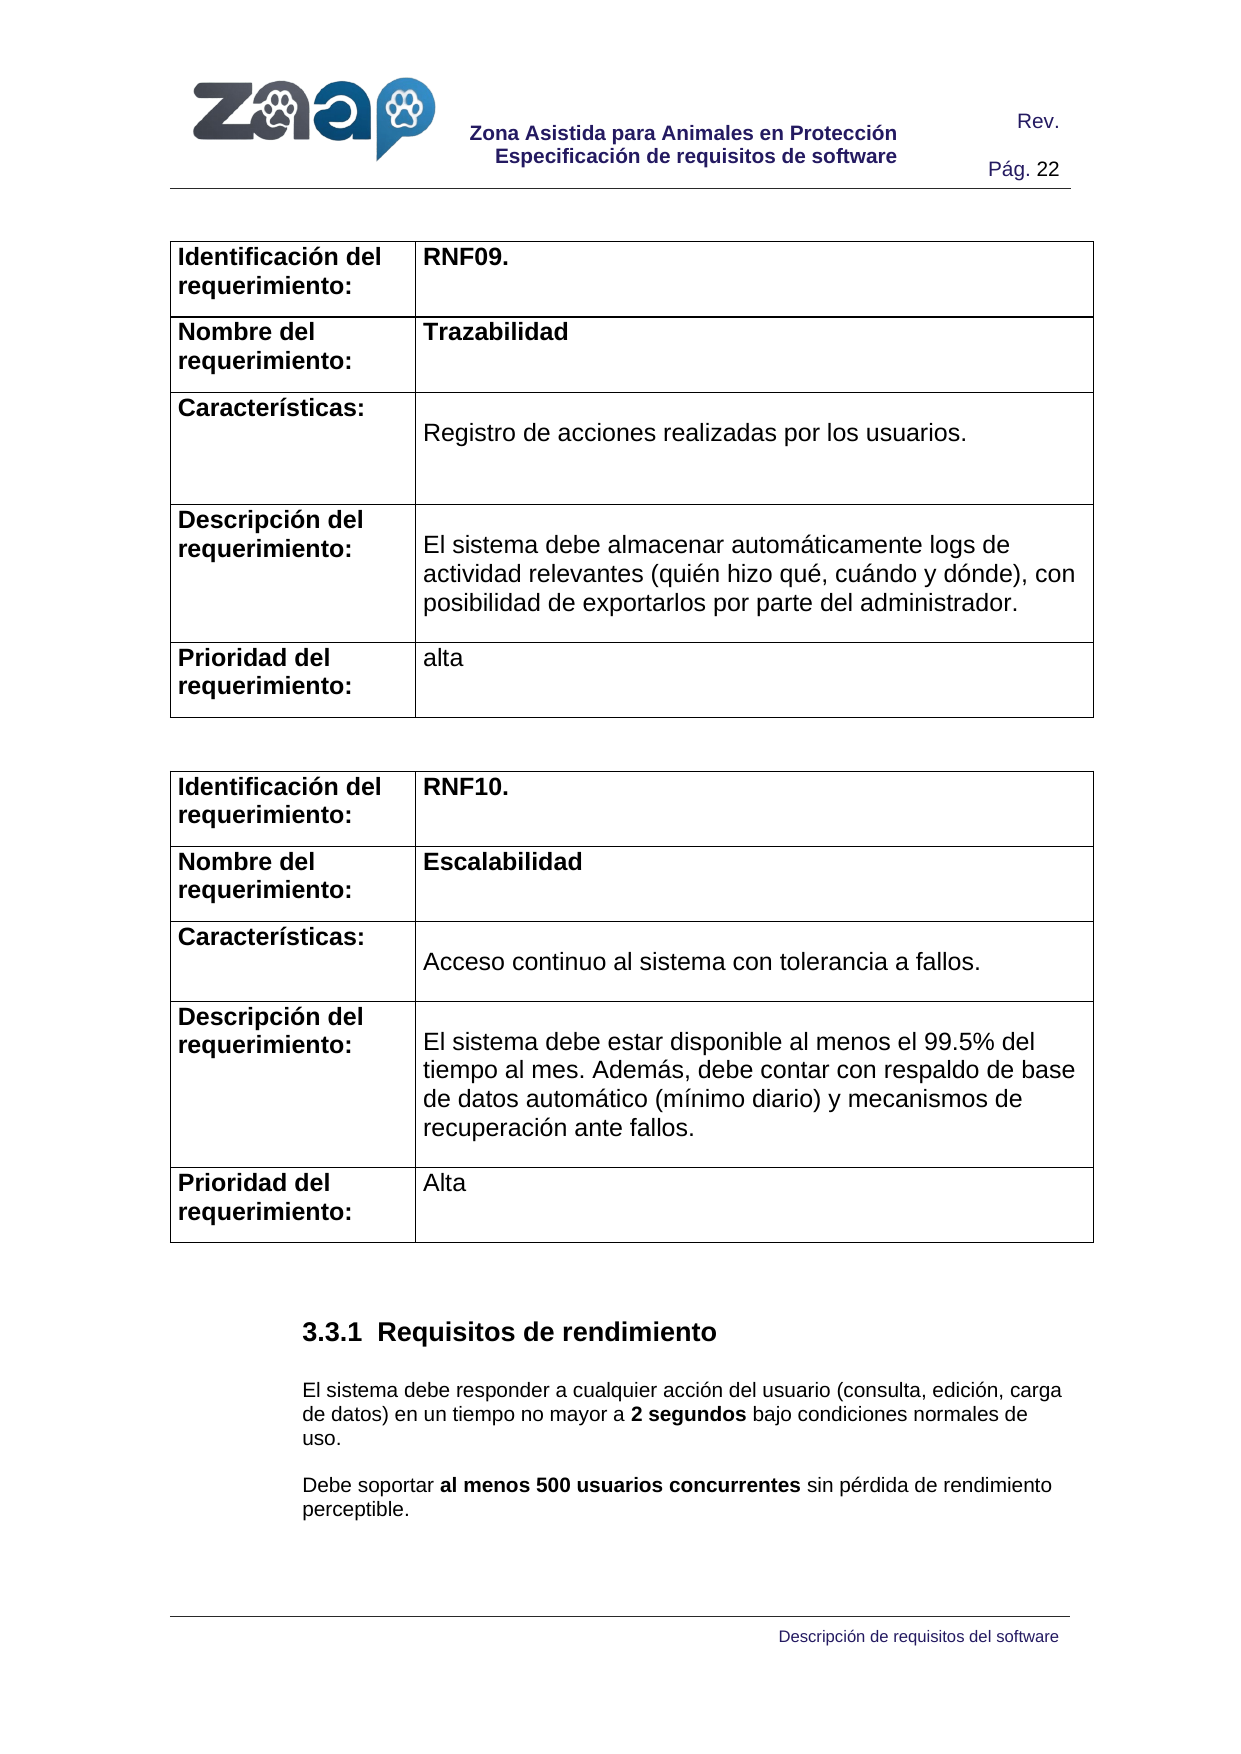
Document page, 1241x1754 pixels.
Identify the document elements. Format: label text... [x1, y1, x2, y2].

list Requisitos de rendimiento [302, 1316, 1063, 1347]
picture [177, 41, 448, 179]
text Debe soportar al menos 500 usuarios concurrentes sin pérdida de rendimiento perceptible. [302, 1473, 1063, 1545]
text El sistema debe responder a cualquier acción del usuario (consulta, edición, carga de datos) en un tiempo no mayor a 2 segundos bajo condiciones normales de uso. [302, 1377, 1063, 1473]
